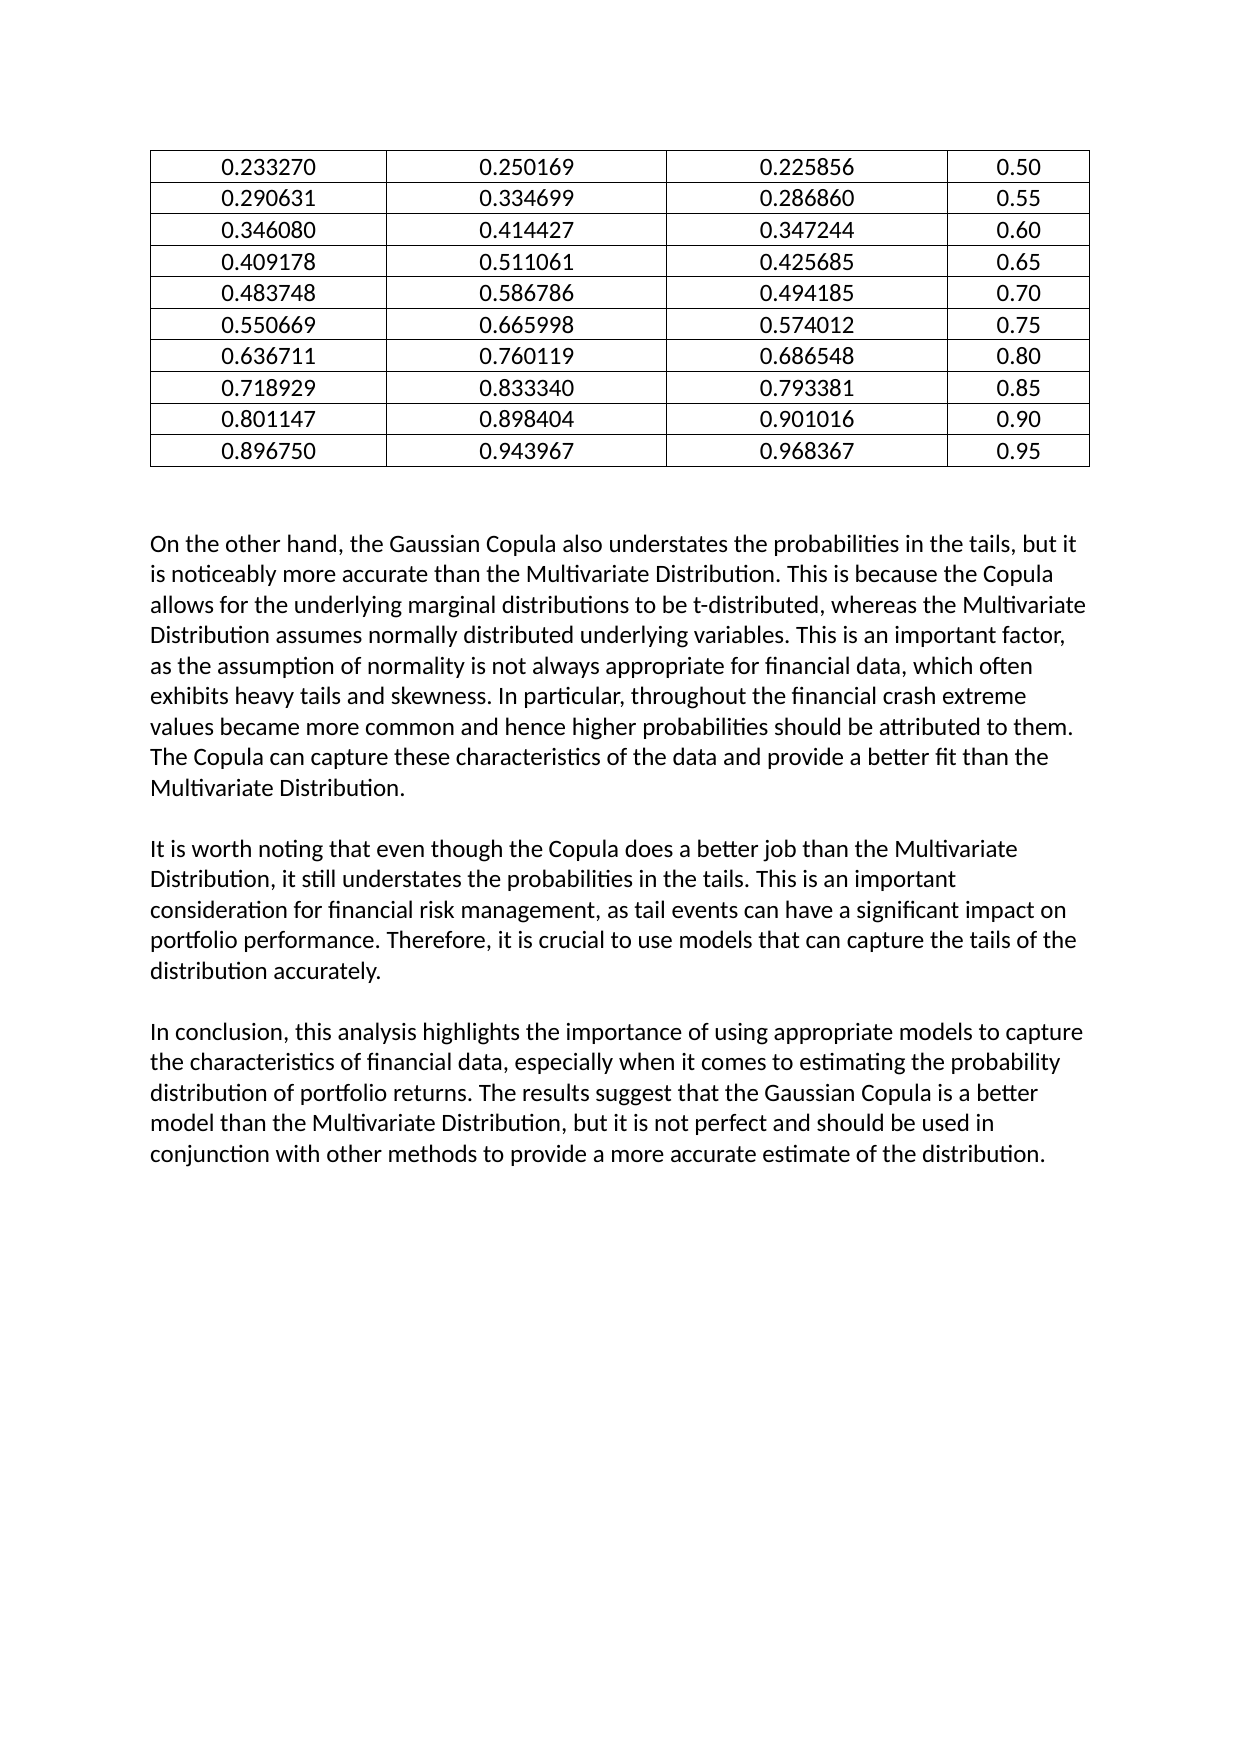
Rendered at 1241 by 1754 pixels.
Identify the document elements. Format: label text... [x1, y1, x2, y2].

table_cell 0.686548 [667, 340, 947, 371]
table_cell 0.95 [948, 435, 1089, 466]
table_cell 0.70 [948, 277, 1089, 308]
table_cell 0.968367 [667, 435, 947, 466]
table_cell 0.80 [948, 340, 1089, 371]
table_cell 0.636711 [151, 340, 386, 371]
table_cell 0.65 [948, 246, 1089, 276]
table_cell 0.898404 [387, 404, 666, 434]
table_cell 0.833340 [387, 372, 666, 402]
table_cell 0.414427 [387, 214, 666, 245]
table_cell 0.286860 [667, 183, 947, 213]
table_cell 0.55 [948, 183, 1089, 213]
table_cell 0.665998 [387, 309, 666, 339]
table_cell 0.483748 [151, 277, 386, 308]
table_cell 0.801147 [151, 404, 386, 434]
table_cell 0.290631 [151, 183, 386, 213]
table_cell 0.50 [948, 151, 1089, 182]
table_cell 0.60 [948, 214, 1089, 245]
table_cell 0.225856 [667, 151, 947, 182]
table_cell 0.233270 [151, 151, 386, 182]
table_cell 0.346080 [151, 214, 386, 245]
text In conclusion, this analysis highlights the importance of using appropriate models to capture the characteristics of financial data, especially when it comes to estimating the probability distribution of portfolio returns. The results suggest that the Gaussian Copula is a better model than the Multivariate Distribution, but it is not perfect and should be used in conjunction with other methods to provide a more accurate estimate of the distribution. [150, 1016, 1090, 1169]
text On the other hand, the Gaussian Copula also understates the probabilities in the tails, but it is noticeably more accurate than the Multivariate Distribution. This is because the Copula allows for the underlying marginal distributions to be t-distributed, whereas the Multivariate Distribution assumes normally distributed underlying variables. This is an important factor, as the assumption of normality is not always appropriate for financial data, which often exhibits heavy tails and skewness. In particular, throughout the financial crash extreme values became more common and hence higher probabilities should be attributed to them. The Copula can capture these characteristics of the data and provide a better fit than the Multivariate Distribution. [150, 528, 1090, 802]
table_cell 0.347244 [667, 214, 947, 245]
table_cell 0.250169 [387, 151, 666, 182]
table_cell 0.334699 [387, 183, 666, 213]
table_cell 0.494185 [667, 277, 947, 308]
table_cell 0.718929 [151, 372, 386, 402]
table_cell 0.943967 [387, 435, 666, 466]
table_cell 0.586786 [387, 277, 666, 308]
table_cell 0.90 [948, 404, 1089, 434]
table_cell 0.550669 [151, 309, 386, 339]
text It is worth noting that even though the Copula does a better job than the Multivariate Distribution, it still understates the probabilities in the tails. This is an important consideration for financial risk management, as tail events can have a significant impact on portfolio performance. Therefore, it is crucial to use models that can capture the tails of the distribution accurately. [150, 833, 1090, 986]
table_cell 0.793381 [667, 372, 947, 402]
table_cell 0.511061 [387, 246, 666, 276]
table_cell 0.75 [948, 309, 1089, 339]
table_cell 0.425685 [667, 246, 947, 276]
table_cell 0.896750 [151, 435, 386, 466]
table_cell 0.901016 [667, 404, 947, 434]
table_cell 0.409178 [151, 246, 386, 276]
table_cell 0.574012 [667, 309, 947, 339]
table_cell 0.760119 [387, 340, 666, 371]
table_cell 0.85 [948, 372, 1089, 402]
